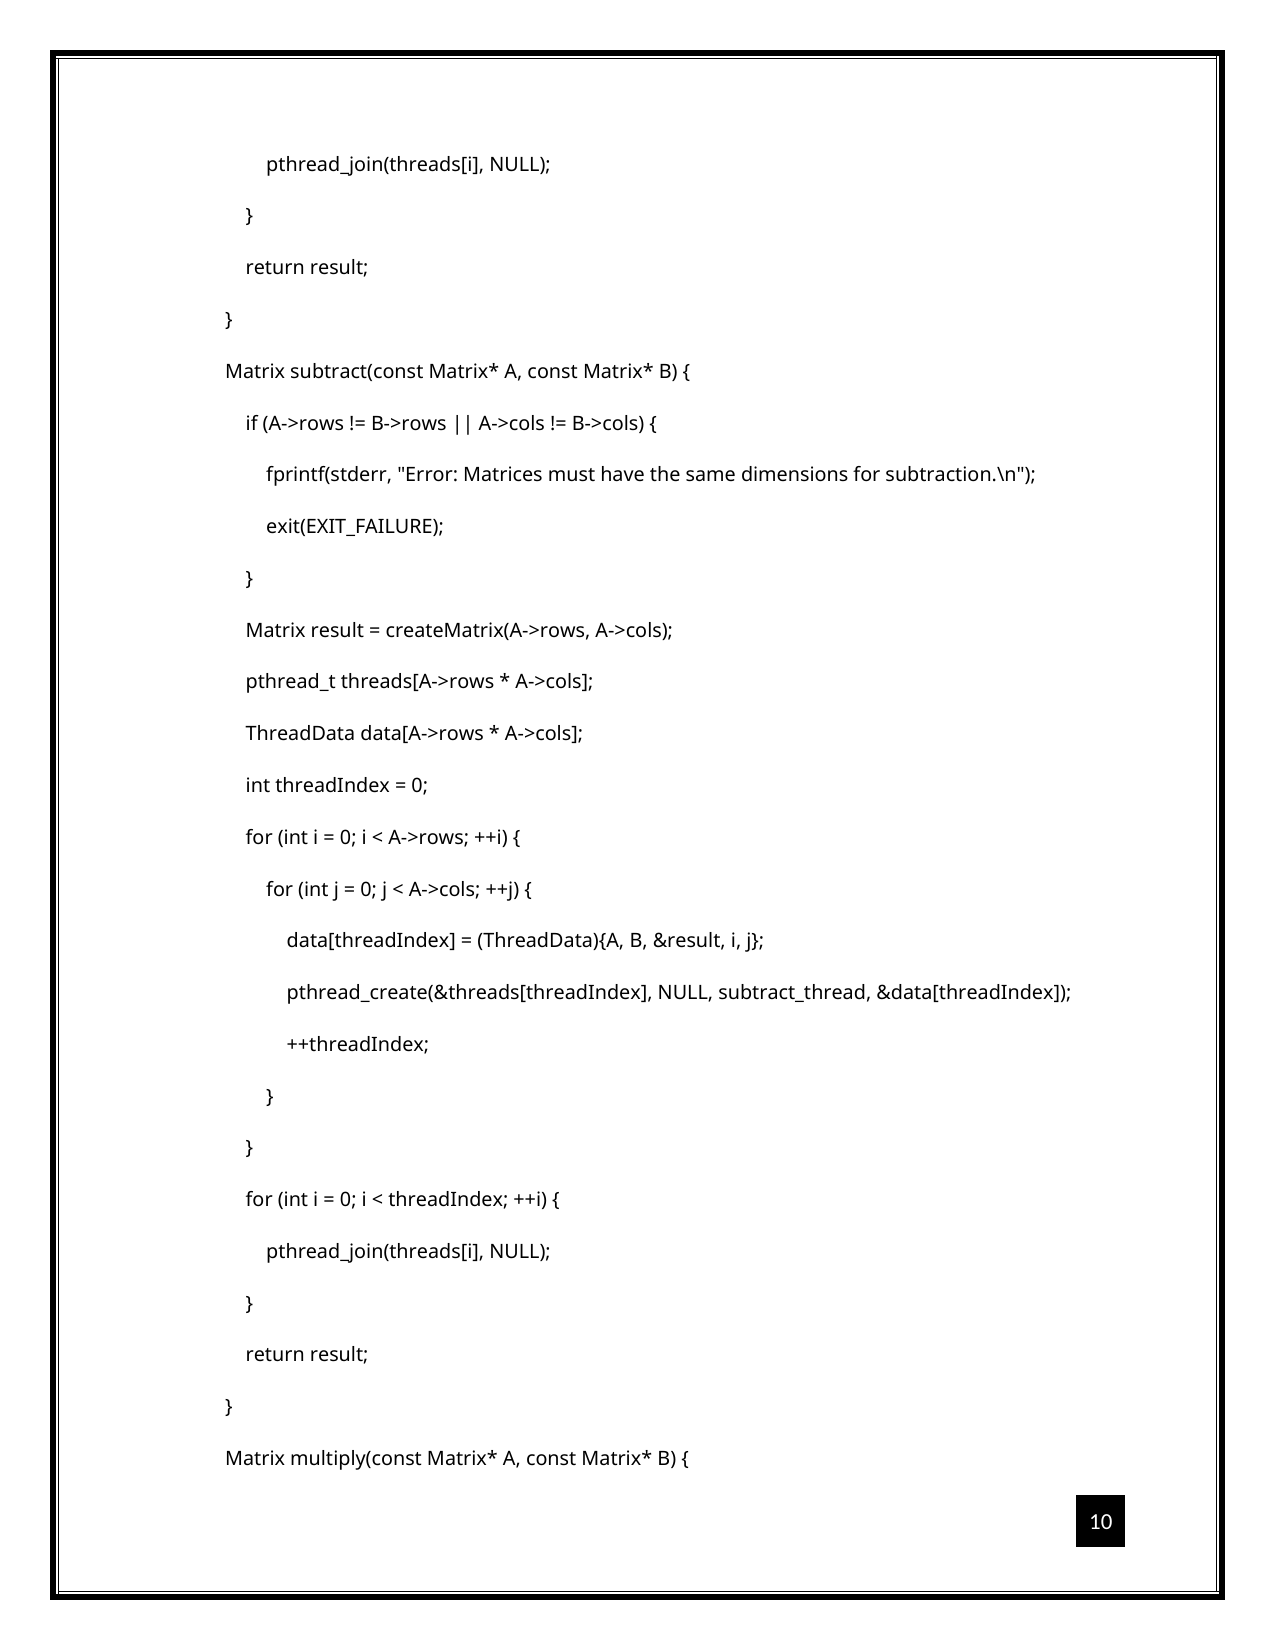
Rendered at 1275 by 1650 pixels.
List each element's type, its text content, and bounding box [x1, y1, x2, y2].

text } [225, 305, 1125, 332]
text for (int i = 0; i < threadIndex; ++i) { [225, 1185, 1125, 1212]
text exit(EXIT_FAILURE); [225, 512, 1125, 539]
text } [225, 1082, 1125, 1109]
text return result; [225, 253, 1125, 281]
text } [225, 1289, 1125, 1316]
text pthread_join(threads[i], NULL); [225, 150, 1125, 177]
text ++threadIndex; [225, 1030, 1125, 1057]
text fprintf(stderr, "Error: Matrices must have the same dimensions for subtraction.\n"); [225, 461, 1125, 488]
text return result; [225, 1341, 1125, 1368]
text pthread_create(&threads[threadIndex], NULL, subtract_thread, &data[threadIndex]); [225, 978, 1125, 1005]
text int threadIndex = 0; [225, 771, 1125, 798]
text Matrix subtract(const Matrix* A, const Matrix* B) { [225, 357, 1125, 384]
text pthread_t threads[A->rows * A->cols]; [225, 668, 1125, 695]
text Matrix result = createMatrix(A->rows, A->cols); [225, 616, 1125, 643]
text } [225, 1392, 1125, 1419]
text data[threadIndex] = (ThreadData){A, B, &result, i, j}; [225, 927, 1125, 953]
text Matrix multiply(const Matrix* A, const Matrix* B) { [225, 1444, 1125, 1471]
text } [225, 1134, 1125, 1161]
text pthread_join(threads[i], NULL); [225, 1237, 1125, 1264]
text if (A->rows != B->rows || A->cols != B->cols) { [225, 409, 1125, 436]
text } [225, 202, 1125, 229]
text for (int j = 0; j < A->cols; ++j) { [225, 875, 1125, 902]
text } [225, 564, 1125, 591]
text for (int i = 0; i < A->rows; ++i) { [225, 823, 1125, 850]
text ThreadData data[A->rows * A->cols]; [225, 719, 1125, 746]
